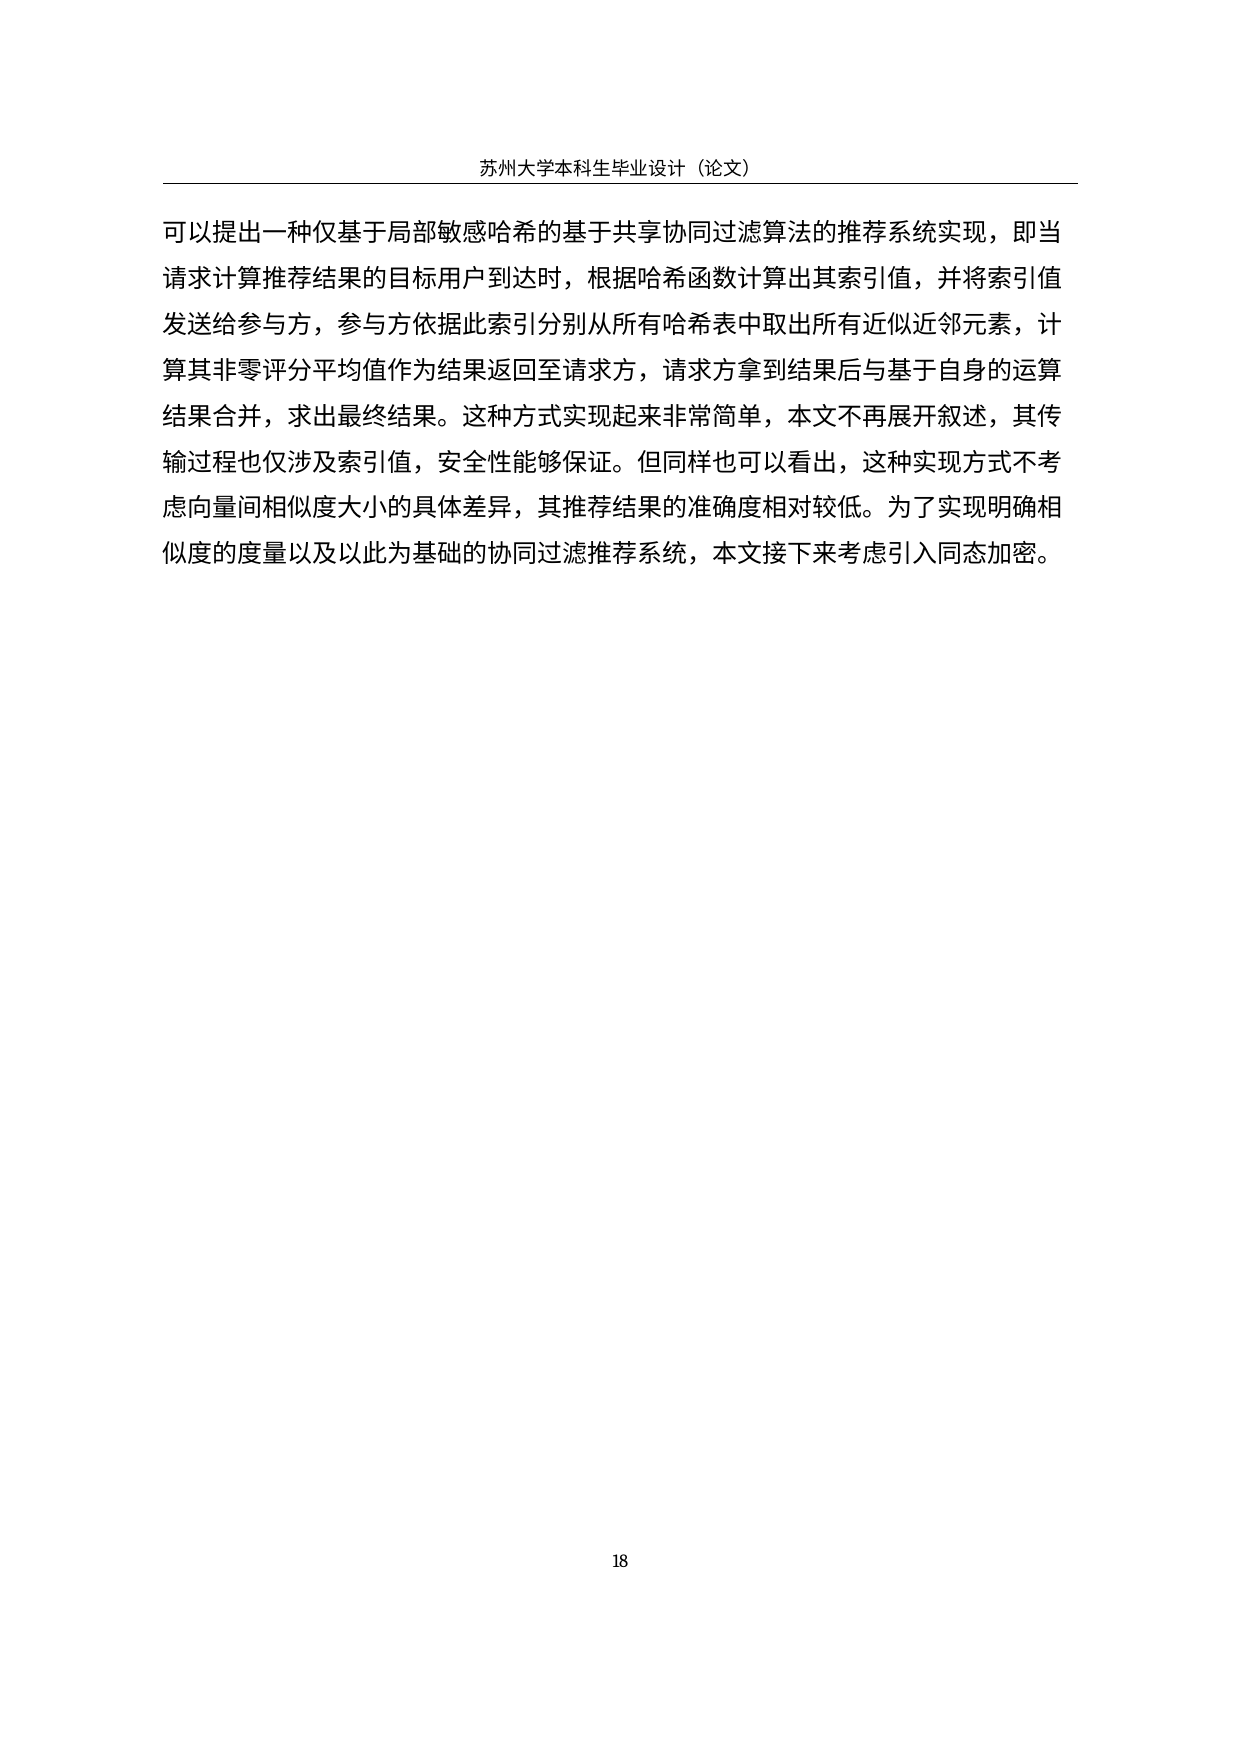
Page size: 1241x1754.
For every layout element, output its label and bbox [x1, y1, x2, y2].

text [162, 205, 1078, 572]
